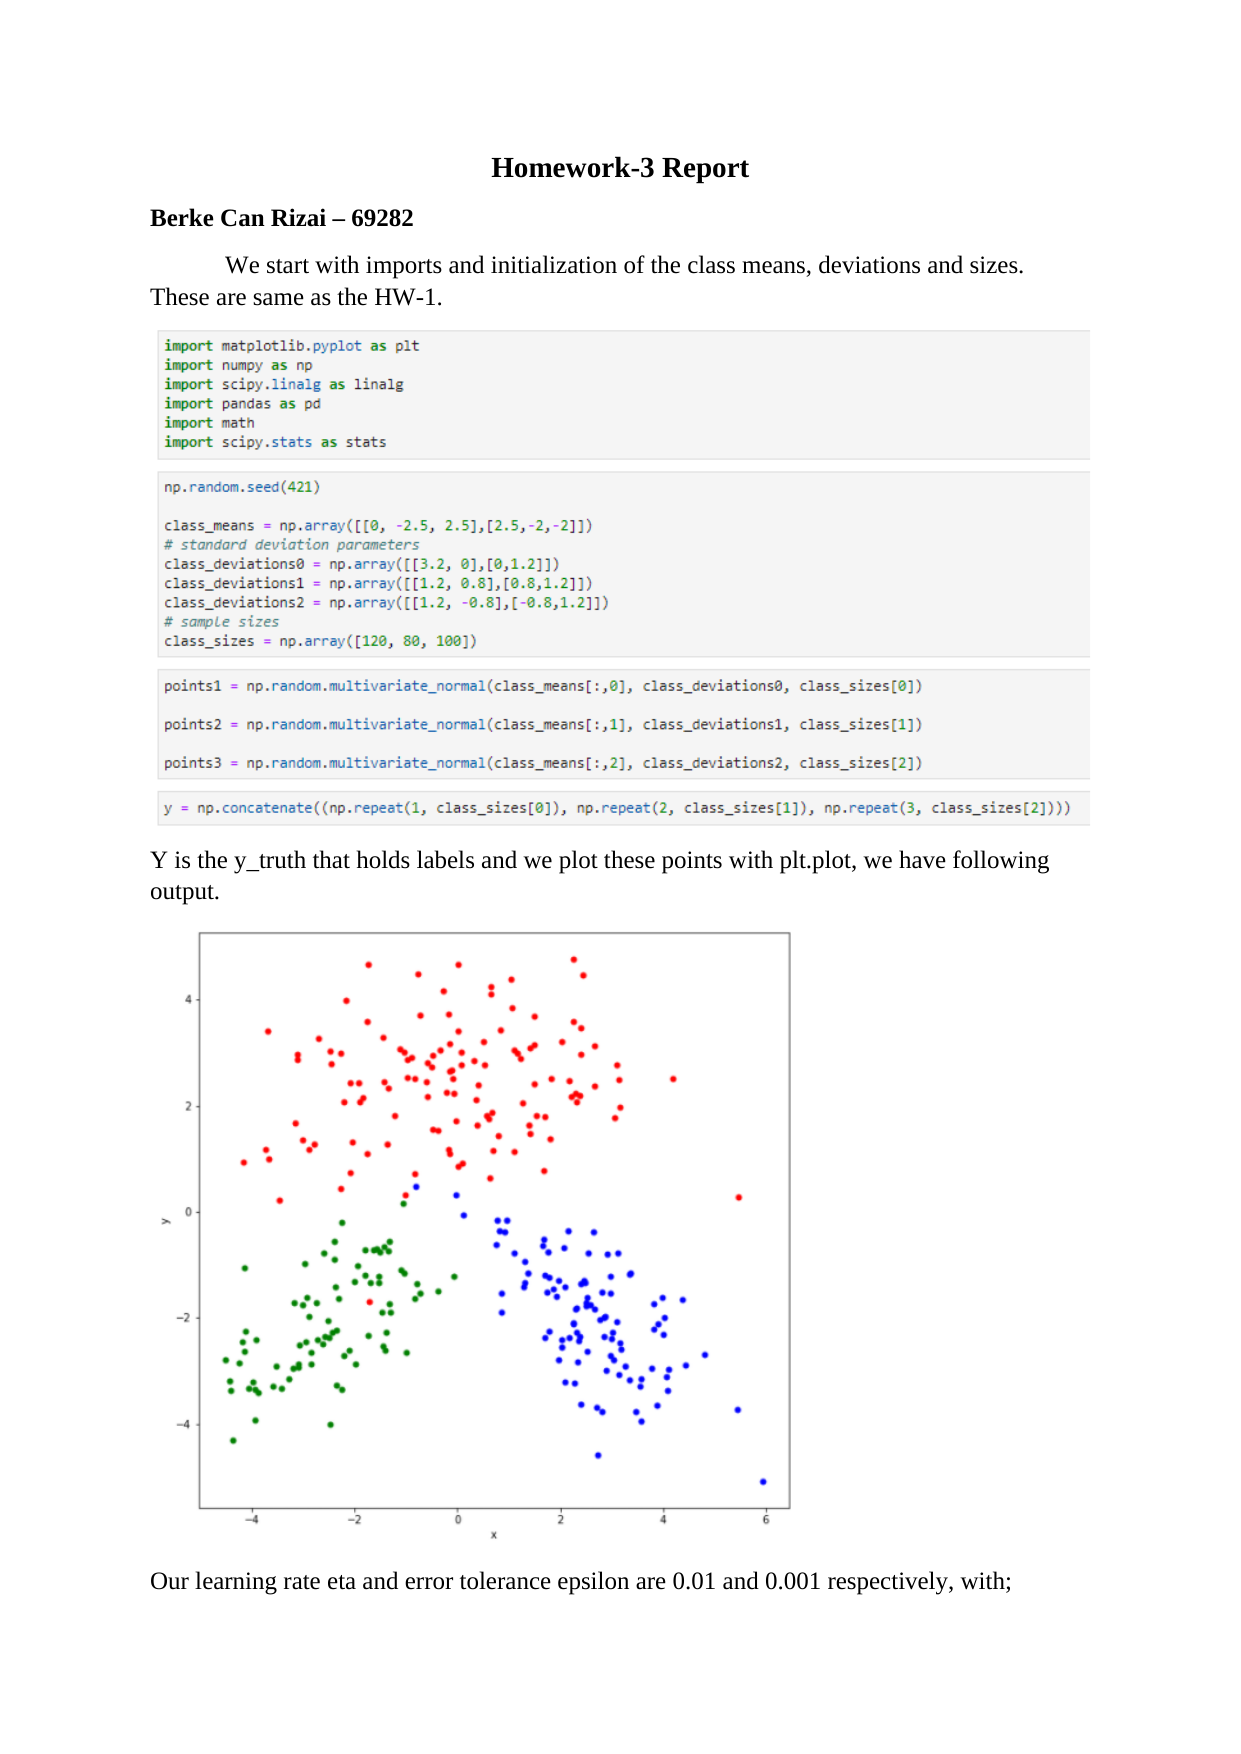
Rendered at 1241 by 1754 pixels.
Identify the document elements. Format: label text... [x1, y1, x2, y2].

picture [150, 923, 805, 1548]
picture [150, 329, 1091, 827]
text Berke Can Rizai – 69282 [150, 203, 1090, 232]
text Our learning rate eta and error tolerance epsilon are 0.01 and 0.001 respectively, with; [150, 1566, 1090, 1595]
text Homework-3 Report [150, 150, 1090, 183]
text We start with imports and initialization of the class means, deviations and sizes. These are same as the HW-1. [150, 251, 1090, 310]
text Y is the y_truth that holds labels and we plot these points with plt.plot, we have following output. [150, 845, 1090, 905]
